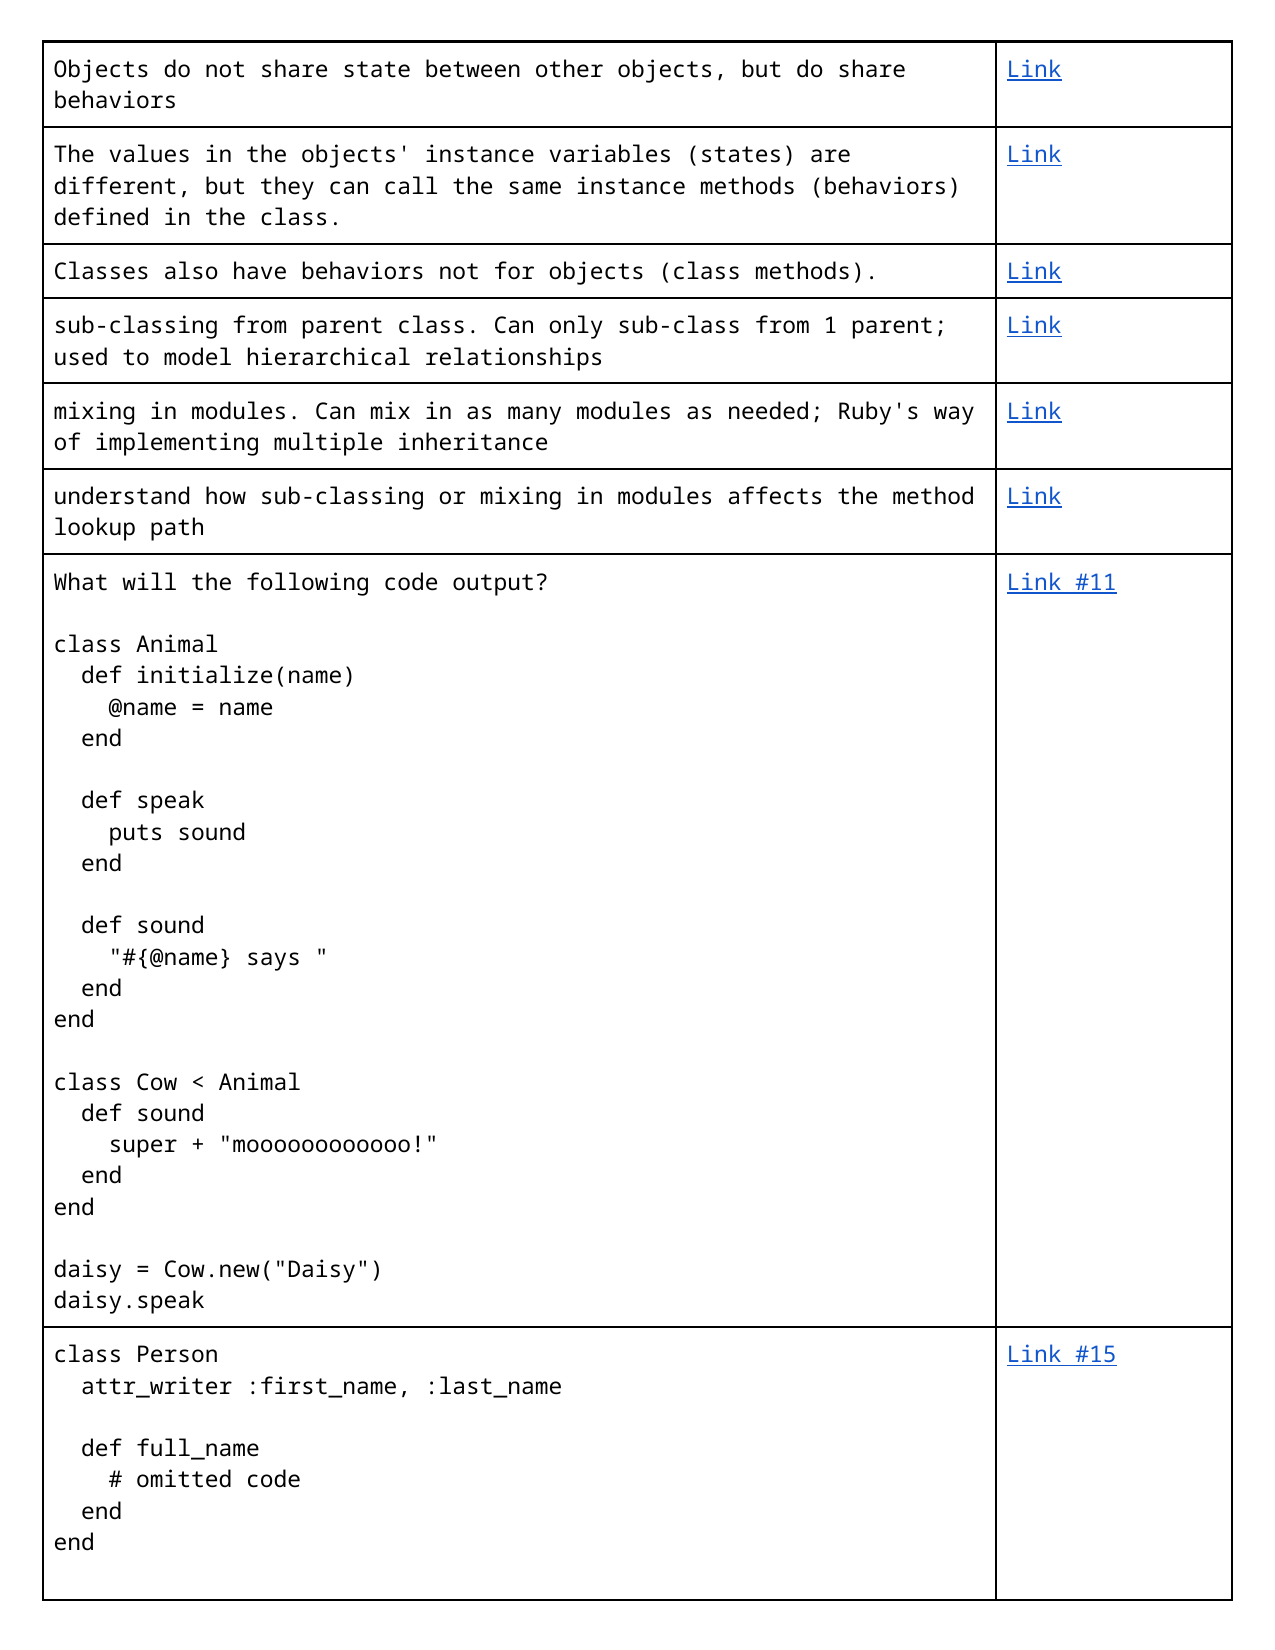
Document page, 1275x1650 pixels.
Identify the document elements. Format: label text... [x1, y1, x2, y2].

table_header LS 120 Questions [30, 30, 1245, 1611]
